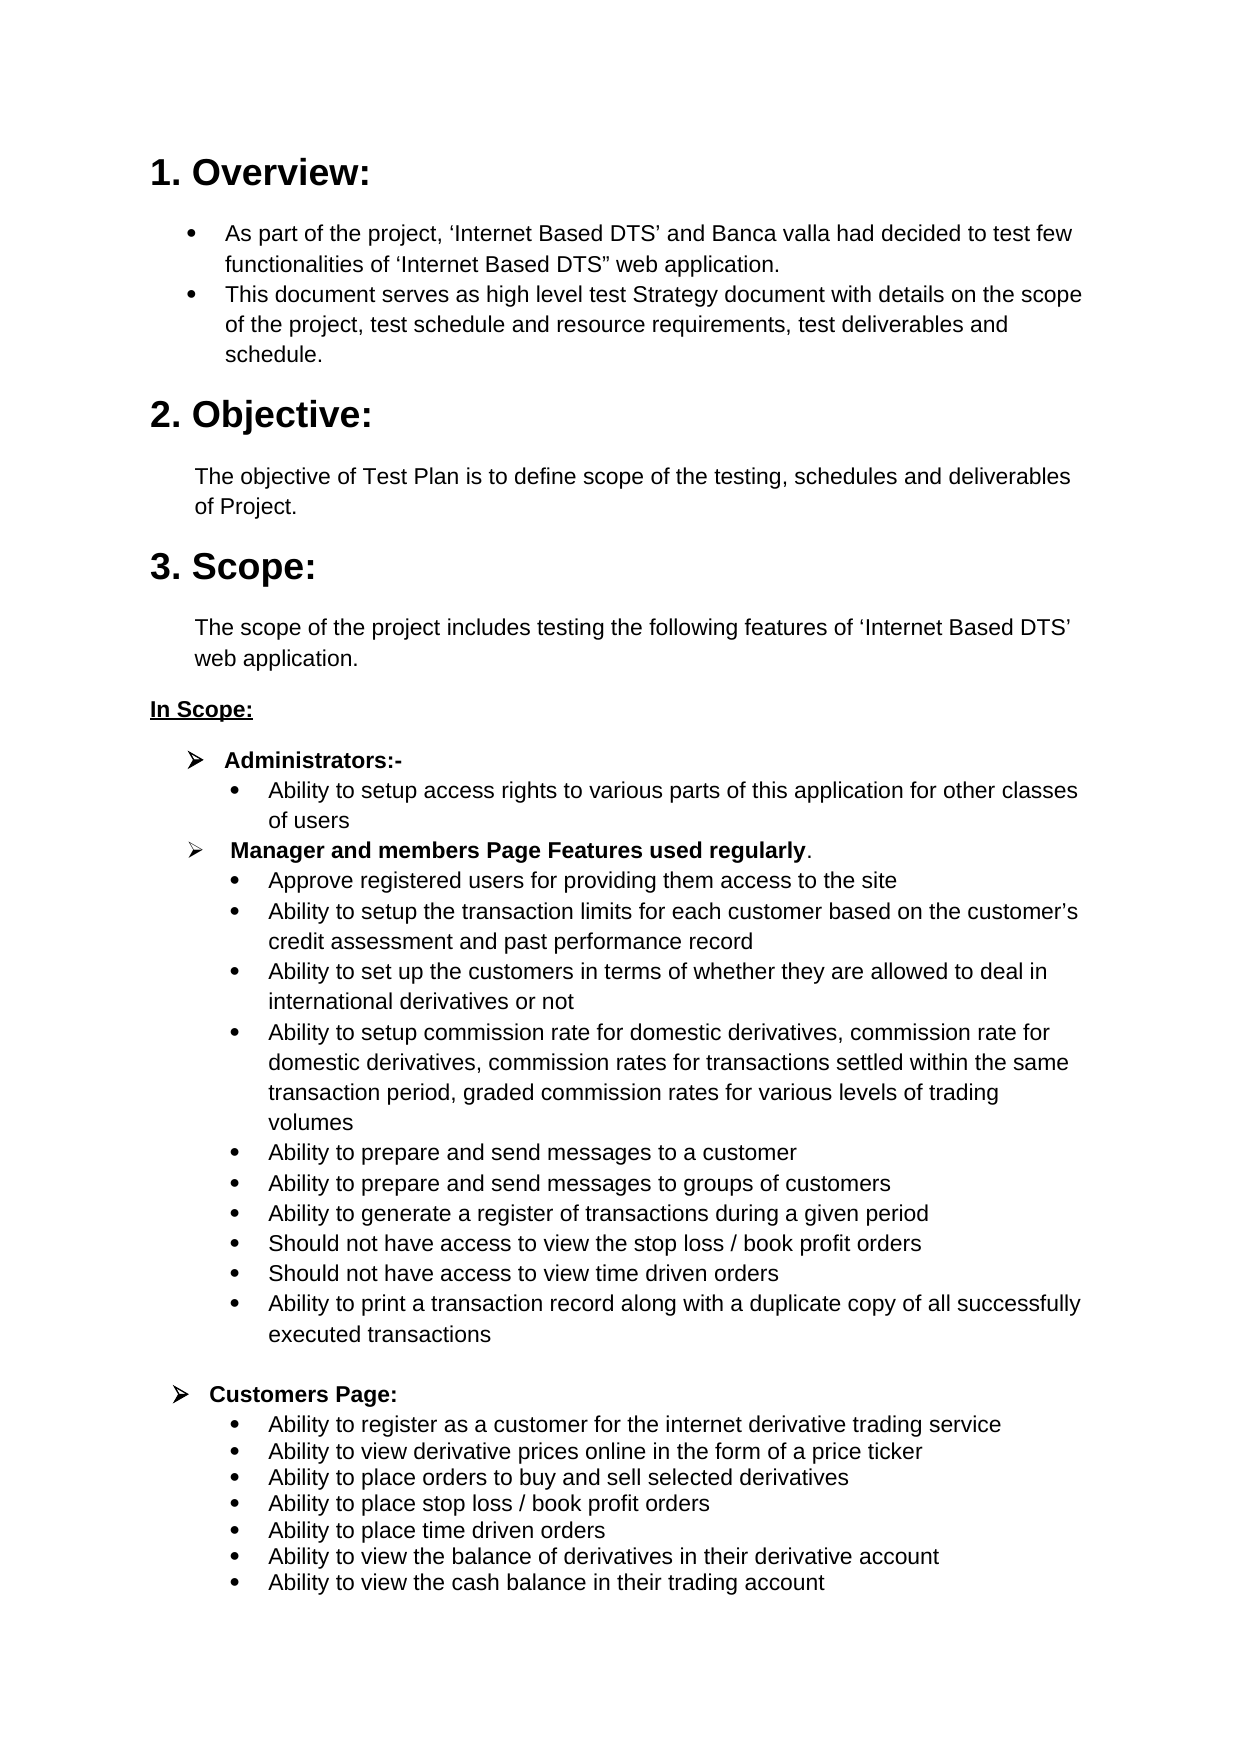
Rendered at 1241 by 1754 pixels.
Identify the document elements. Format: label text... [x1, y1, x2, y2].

list Should not have access to view time driven orders [231, 1260, 1090, 1287]
list Customers Page: [172, 1381, 1090, 1407]
list Ability to setup commission rate for domestic derivatives, commission rate for domestic derivatives, commission rates for transactions settled within the same transaction period, graded commission rates for various levels of trading volumes [231, 1018, 1090, 1136]
list Ability to place orders to buy and sell selected derivatives [231, 1464, 1090, 1490]
list Ability to set up the customers in terms of whether they are allowed to deal in international derivatives or not [231, 958, 1090, 1015]
text 2. Objective: [150, 392, 1090, 435]
text In Scope: [150, 696, 1090, 722]
list Manager and members Page Features used regularly. [186, 837, 1090, 864]
list Ability to print a transaction record along with a duplicate copy of all successfully executed transactions [231, 1290, 1090, 1347]
list Approve registered users for providing them access to the site [231, 867, 1090, 894]
list Ability to prepare and send messages to a customer [231, 1139, 1090, 1166]
list Ability to generate a register of transactions during a given period [231, 1200, 1090, 1226]
list As part of the project, ‘Internet Based DTS’ and Banca valla had decided to test few functionalities of ‘Internet Based DTS” web application. [187, 220, 1090, 277]
list Ability to setup access rights to various parts of this application for other classes of users [231, 777, 1090, 833]
list Ability to view derivative prices online in the form of a price ticker [231, 1438, 1090, 1464]
text The scope of the project includes testing the following features of ‘Internet Based DTS’ web application. [194, 614, 1090, 671]
list Ability to view the balance of derivatives in their derivative account [231, 1543, 1090, 1569]
list Ability to setup the transaction limits for each customer based on the customer’s credit assessment and past performance record [231, 898, 1090, 954]
text 1. Overview: [150, 150, 1090, 193]
list Ability to place time driven orders [231, 1517, 1090, 1543]
list This document serves as high level test Strategy document with details on the scope of the project, test schedule and resource requirements, test deliverables and schedule. [187, 281, 1090, 368]
list Ability to view the cash balance in their trading account [231, 1569, 1090, 1596]
list Ability to prepare and send messages to groups of customers [231, 1169, 1090, 1196]
list Administrators:- [186, 747, 1090, 773]
list Ability to place stop loss / book profit orders [231, 1490, 1090, 1517]
list Should not have access to view the stop loss / book profit orders [231, 1230, 1090, 1256]
list Ability to register as a customer for the internet derivative trading service [231, 1411, 1090, 1438]
text 3. Scope: [150, 544, 1090, 587]
text The objective of Test Plan is to define scope of the testing, schedules and deliverables of Project. [194, 463, 1090, 519]
